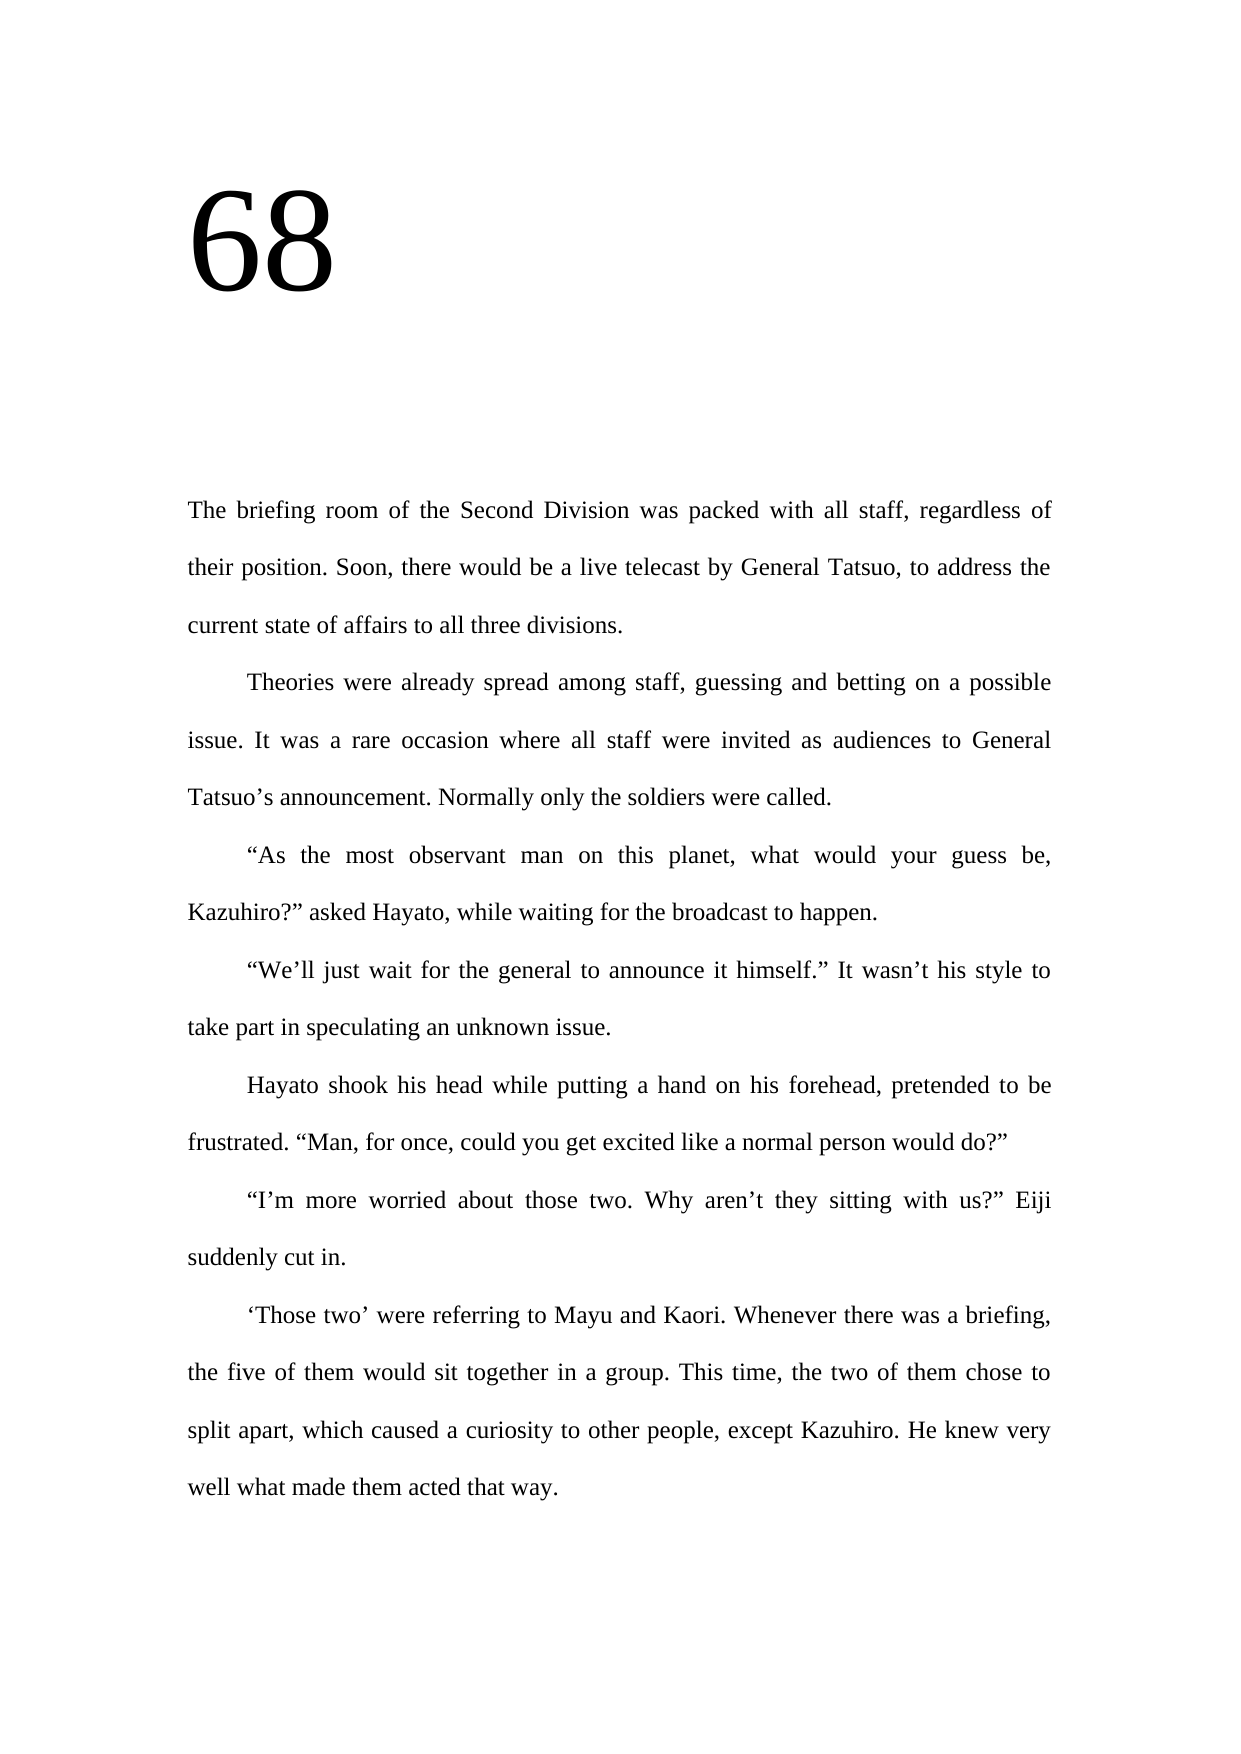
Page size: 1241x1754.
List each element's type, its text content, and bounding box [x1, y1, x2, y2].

text “As the most observant man on this planet, what would your guess be, Kazuhiro?” asked Hayato, while waiting for the broadcast to happen. [187, 840, 1053, 926]
text Hayato shook his head while putting a hand on his forehead, pretended to be frustrated. “Man, for once, could you get excited like a normal person would do?” [187, 1070, 1053, 1156]
text The briefing room of the Second Division was packed with all staff, regardless of their position. Soon, there would be a live telecast by General Tatsuo, to address the current state of affairs to all three divisions. [187, 495, 1053, 639]
text “We’ll just wait for the general to announce it himself.” It wasn’t his style to take part in speculating an unknown issue. [187, 955, 1053, 1041]
text “I’m more worried about those two. Why aren’t they sitting with us?” Eiji suddenly cut in. [187, 1185, 1053, 1271]
text ‘Those two’ were referring to Mayu and Kaori. Whenever there was a briefing, the five of them would sit together in a group. This time, the two of them chose to split apart, which caused a curiosity to other people, except Kazuhiro. He knew very well what made them acted that way. [187, 1300, 1053, 1501]
text Theories were already spread among staff, guessing and betting on a possible issue. It was a rare occasion where all staff were invited as audiences to General Tatsuo’s announcement. Normally only the soldiers were called. [187, 667, 1053, 811]
text 68 [187, 150, 1053, 322]
